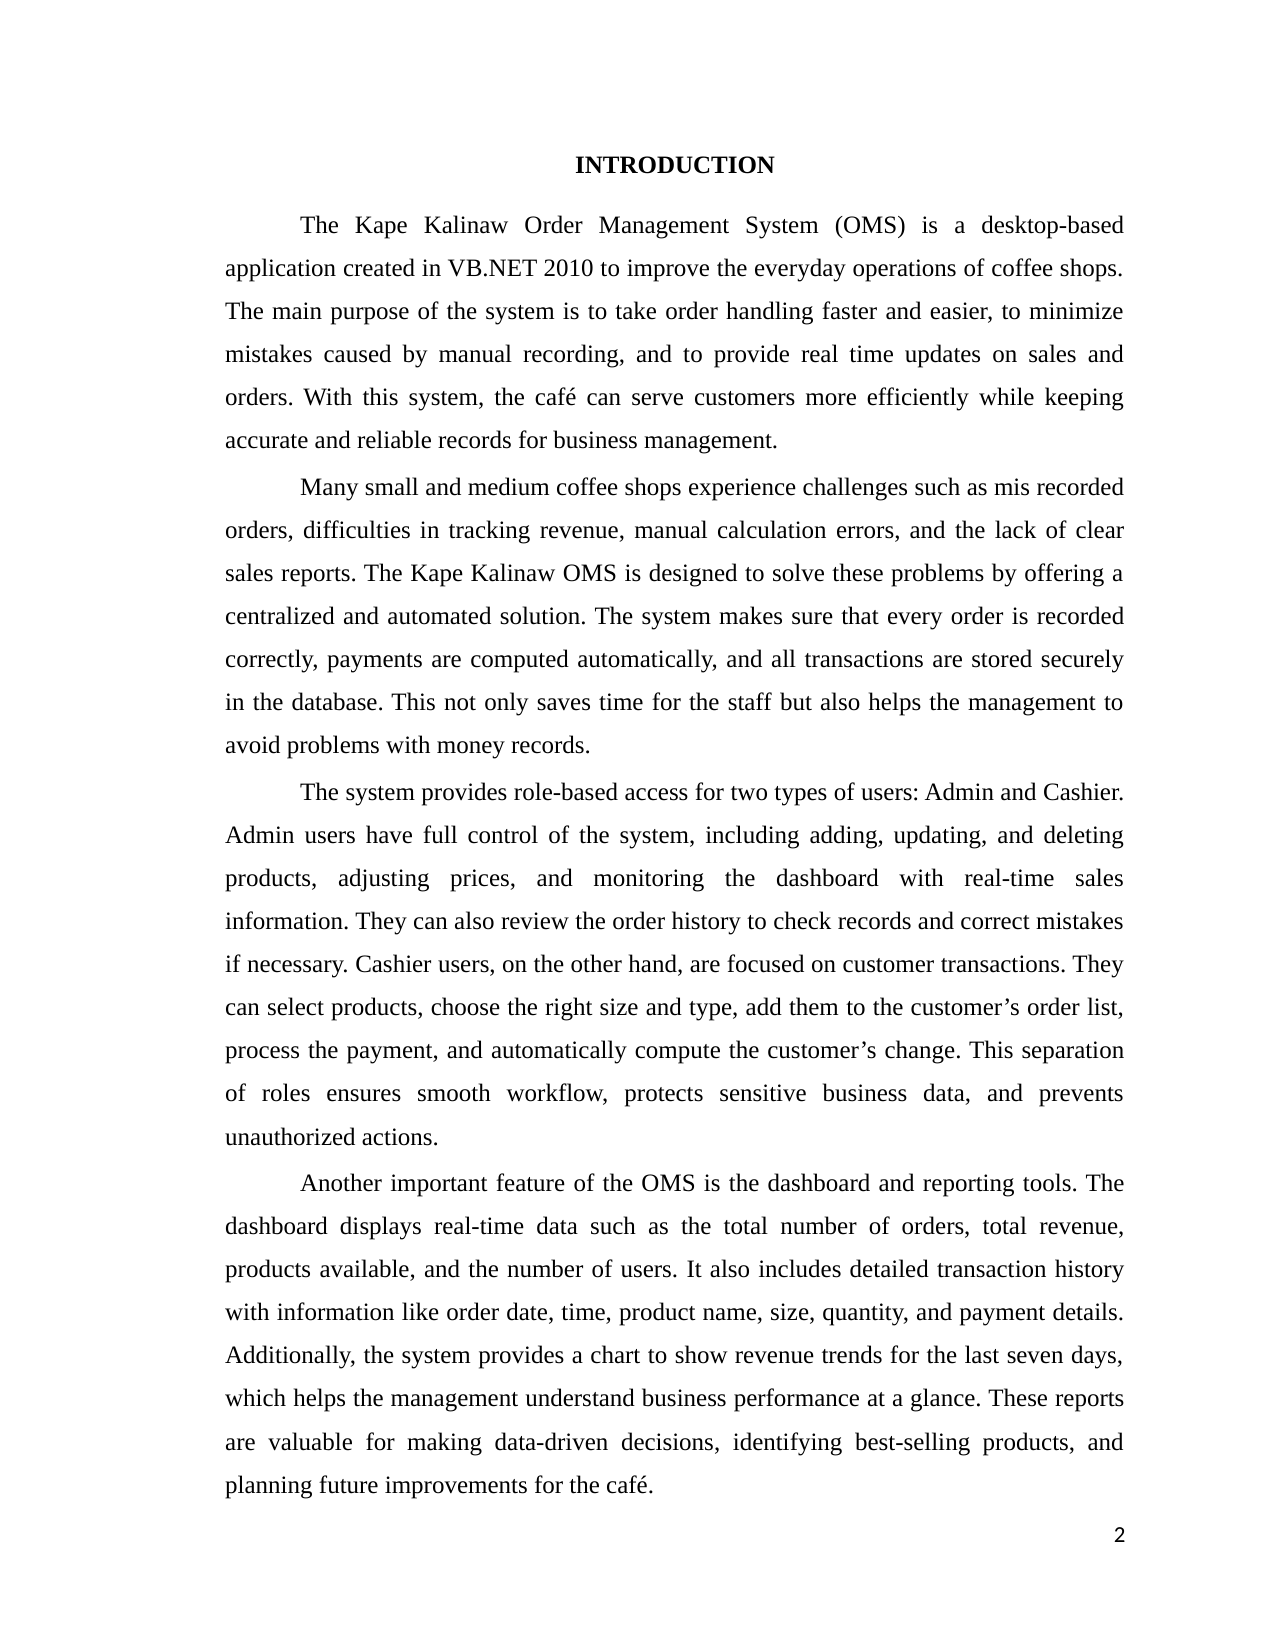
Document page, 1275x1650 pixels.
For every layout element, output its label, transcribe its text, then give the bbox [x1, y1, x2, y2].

text Another important feature of the OMS is the dashboard and reporting tools. The dashboard displays real-time data such as the total number of orders, total revenue, products available, and the number of users. It also includes detailed transaction history with information like order date, time, product name, size, quantity, and payment details. Additionally, the system provides a chart to show revenue trends for the last seven days, which helps the management understand business performance at a glance. These reports are valuable for making data-driven decisions, identifying best-selling products, and planning future improvements for the café. [225, 1168, 1125, 1498]
text INTRODUCTION [225, 150, 1125, 179]
text The Kape Kalinaw Order Management System (OMS) is a desktop-based application created in VB.NET 2010 to improve the everyday operations of coffee shops. The main purpose of the system is to take order handling faster and easier, to minimize mistakes caused by manual recording, and to provide real time updates on sales and orders. With this system, the café can serve customers more efficiently while keeping accurate and reliable records for business management. [225, 210, 1125, 454]
text Many small and medium coffee shops experience challenges such as mis recorded orders, difficulties in tracking revenue, manual calculation errors, and the lack of clear sales reports. The Kape Kalinaw OMS is designed to solve these problems by offering a centralized and automated solution. The system makes sure that every order is recorded correctly, payments are computed automatically, and all transactions are stored securely in the database. This not only saves time for the staff but also helps the management to avoid problems with money records. [225, 472, 1125, 759]
text The system provides role-based access for two types of users: Admin and Cashier. Admin users have full control of the system, including adding, updating, and deleting products, adjusting prices, and monitoring the dashboard with real-time sales information. They can also review the order history to check records and correct mistakes if necessary. Cashier users, on the other hand, are focused on customer transactions. They can select products, choose the right size and type, add them to the customer’s order list, process the payment, and automatically compute the customer’s change. This separation of roles ensures smooth workflow, protects sensitive business data, and prevents unauthorized actions. [225, 777, 1125, 1150]
